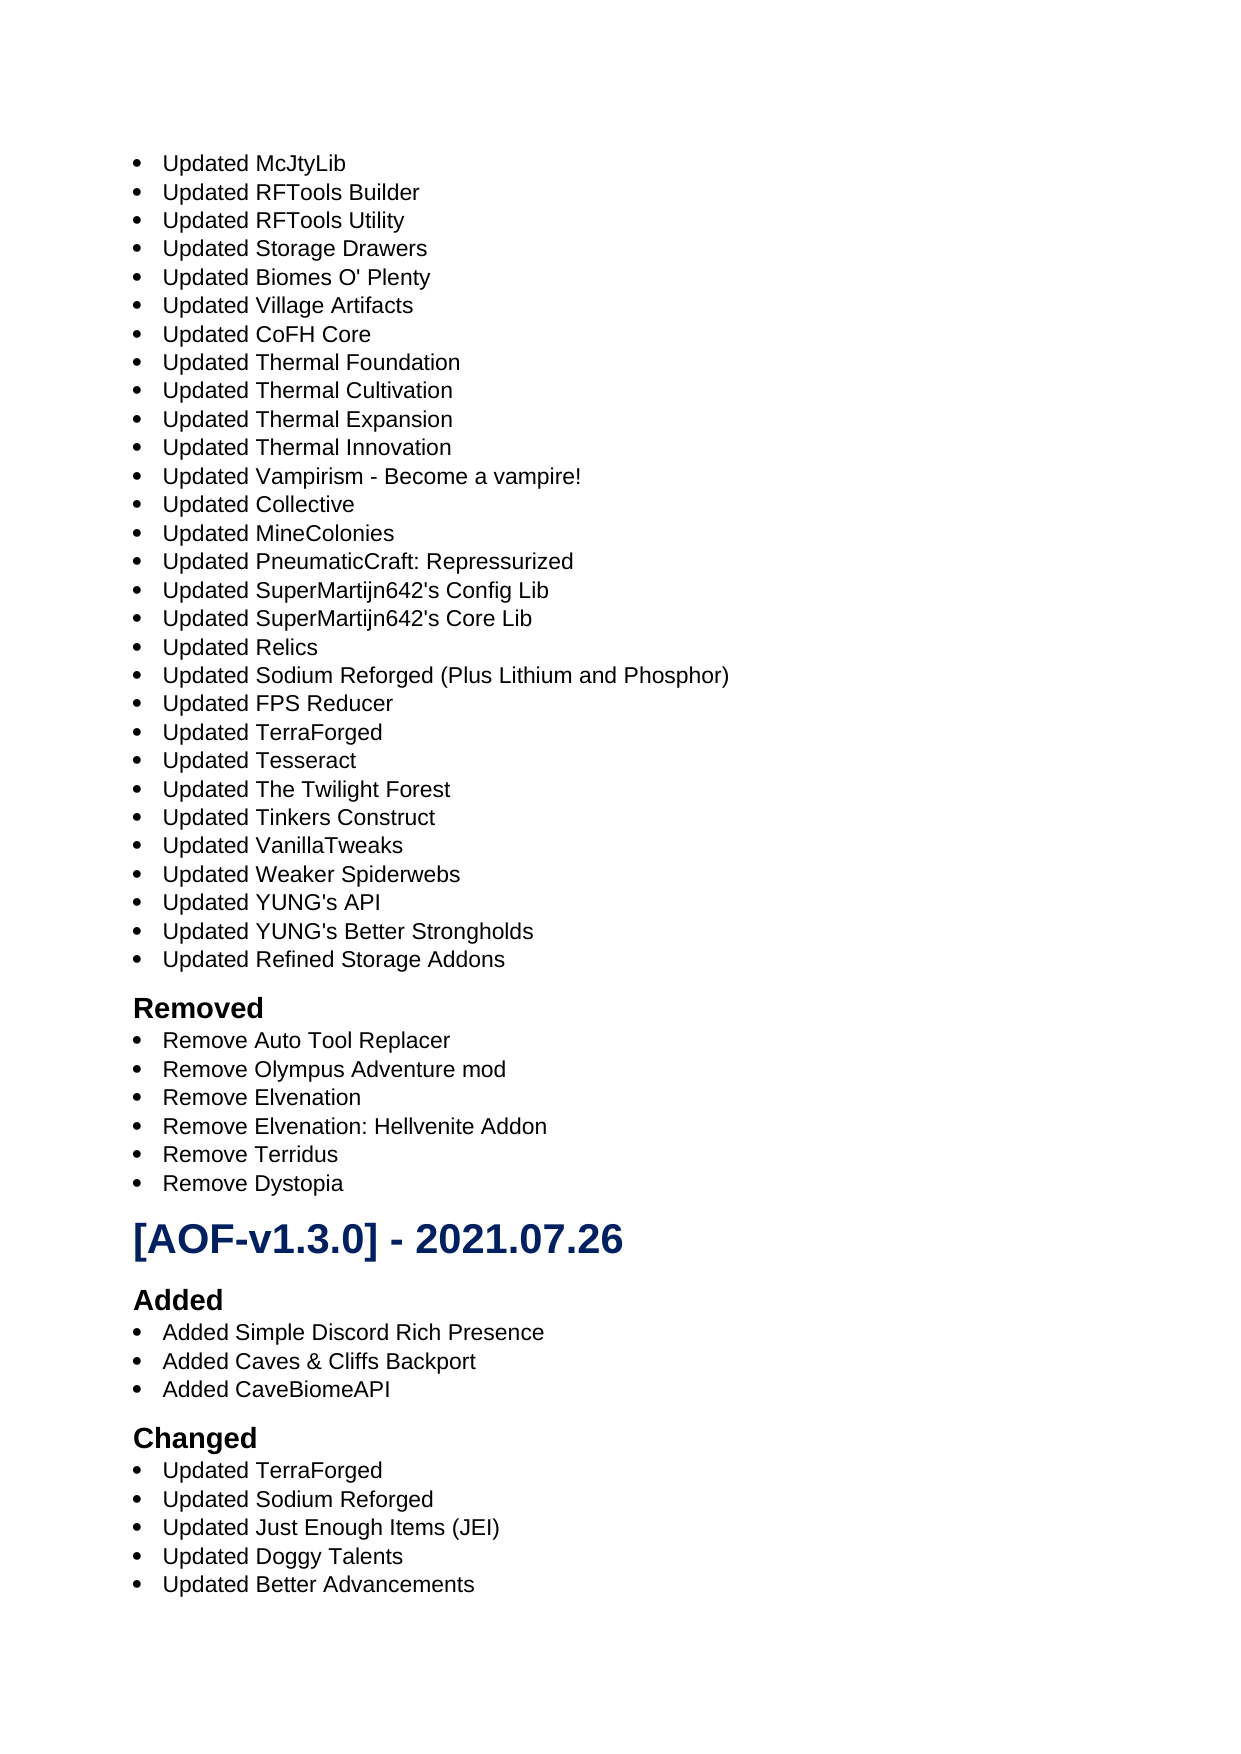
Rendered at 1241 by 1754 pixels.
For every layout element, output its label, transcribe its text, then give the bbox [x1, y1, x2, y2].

list Updated Refined Storage Addons [133, 946, 1167, 973]
list Updated Thermal Foundation [133, 349, 1167, 375]
list Updated Just Enough Items (JEI) [133, 1514, 1167, 1541]
list Updated McJtyLib [133, 150, 1167, 176]
list Updated TerraForged [133, 1457, 1167, 1484]
list Updated Sodium Reforged [133, 1486, 1167, 1512]
list Updated Thermal Cultivation [133, 377, 1167, 404]
list Updated FPS Reducer [133, 690, 1167, 717]
list Updated Doggy Talents [133, 1543, 1167, 1569]
text Removed [133, 991, 1167, 1025]
list Updated Thermal Innovation [133, 434, 1167, 461]
list Updated Tesseract [133, 747, 1167, 773]
list Updated Vampirism - Become a vampire! [133, 463, 1167, 489]
list Added CaveBiomeAPI [133, 1376, 1167, 1402]
list Updated RFTools Utility [133, 207, 1167, 233]
text Added [133, 1283, 1167, 1317]
list Remove Auto Tool Replacer [133, 1027, 1167, 1054]
list Updated RFTools Builder [133, 178, 1167, 205]
list Updated The Twilight Forest [133, 776, 1167, 802]
list Updated Collective [133, 491, 1167, 518]
list Updated CoFH Core [133, 321, 1167, 347]
list Updated YUNG's Better Strongholds [133, 918, 1167, 944]
list Updated Sodium Reforged (Plus Lithium and Phosphor) [133, 662, 1167, 688]
list Updated Biomes O' Plenty [133, 264, 1167, 290]
list Updated SuperMartijn642's Core Lib [133, 605, 1167, 631]
list Updated Weaker Spiderwebs [133, 861, 1167, 887]
list Added Caves & Cliffs Backport [133, 1348, 1167, 1374]
text Changed [133, 1421, 1167, 1455]
list Updated Village Artifacts [133, 292, 1167, 318]
list Remove Elvenation: Hellvenite Addon [133, 1113, 1167, 1139]
list Updated MineColonies [133, 520, 1167, 546]
list Updated PneumaticCraft: Repressurized [133, 548, 1167, 574]
text [AOF-v1.3.0] - 2021.07.26 [133, 1215, 1167, 1263]
list Remove Dystopia [133, 1170, 1167, 1196]
list Updated Storage Drawers [133, 235, 1167, 262]
list Added Simple Discord Rich Presence [133, 1319, 1167, 1346]
list Updated Relics [133, 633, 1167, 660]
list Updated YUNG's API [133, 889, 1167, 916]
list Updated Better Advancements [133, 1571, 1167, 1597]
list Updated Tinkers Construct [133, 804, 1167, 830]
list Remove Elvenation [133, 1084, 1167, 1111]
list Updated TerraForged [133, 719, 1167, 745]
list Remove Olympus Adventure mod [133, 1056, 1167, 1082]
list Updated VanillaTweaks [133, 832, 1167, 859]
list Updated Thermal Expansion [133, 406, 1167, 432]
list Remove Terridus [133, 1141, 1167, 1168]
list Updated SuperMartijn642's Config Lib [133, 577, 1167, 603]
